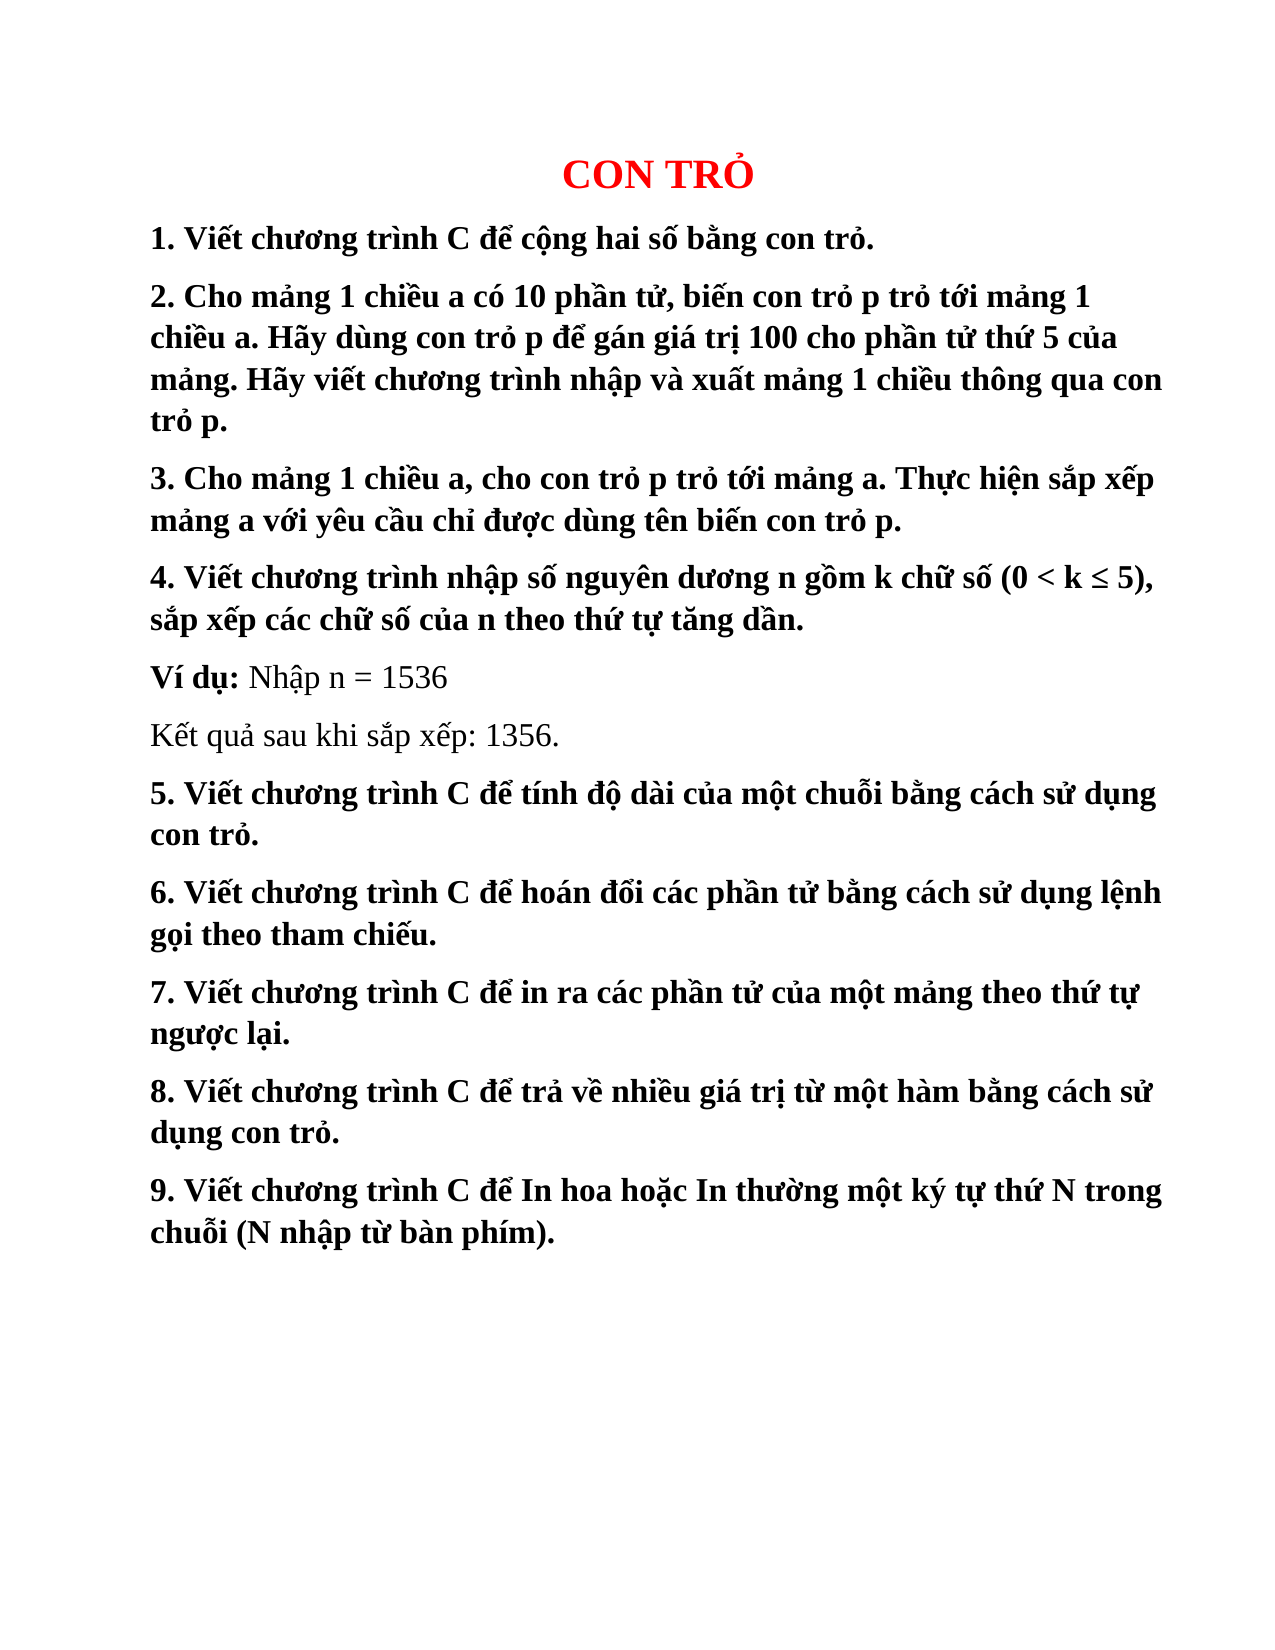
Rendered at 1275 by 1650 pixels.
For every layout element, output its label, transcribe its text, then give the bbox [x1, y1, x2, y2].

text 6. Viết chương trình C để hoán đổi các phần tử bằng cách sử dụng lệnh gọi theo tham chiếu. [150, 873, 1167, 952]
text Ví dụ: Nhập n = 1536 [150, 657, 1167, 696]
text 2. Cho mảng 1 chiều a có 10 phần tử, biến con trỏ p trỏ tới mảng 1 chiều a. Hãy dùng con trỏ p để gán giá trị 100 cho phần tử thứ 5 của mảng. Hãy viết chương trình nhập và xuất mảng 1 chiều thông qua con trỏ p. [150, 276, 1167, 439]
text 4. Viết chương trình nhập số nguyên dương n gồm k chữ số (0 < k ≤ 5), sắp xếp các chữ số của n theo thứ tự tăng dần. [150, 558, 1167, 637]
text 3. Cho mảng 1 chiều a, cho con trỏ p trỏ tới mảng a. Thực hiện sắp xếp mảng a với yêu cầu chỉ được dùng tên biến con trỏ p. [150, 458, 1167, 538]
text 7. Viết chương trình C để in ra các phần tử của một mảng theo thứ tự ngược lại. [150, 972, 1167, 1052]
text 9. Viết chương trình C để In hoa hoặc In thường một ký tự thứ N trong chuỗi (N nhập từ bàn phím). [150, 1171, 1167, 1250]
text 1. Viết chương trình C để cộng hai số bằng con trỏ. [150, 218, 1167, 257]
text CON TRỎ [150, 150, 1167, 198]
text 8. Viết chương trình C để trả về nhiều giá trị từ một hàm bằng cách sử dụng con trỏ. [150, 1071, 1167, 1151]
text Kết quả sau khi sắp xếp: 1356. [150, 715, 1167, 753]
text 5. Viết chương trình C để tính độ dài của một chuỗi bằng cách sử dụng con trỏ. [150, 773, 1167, 853]
